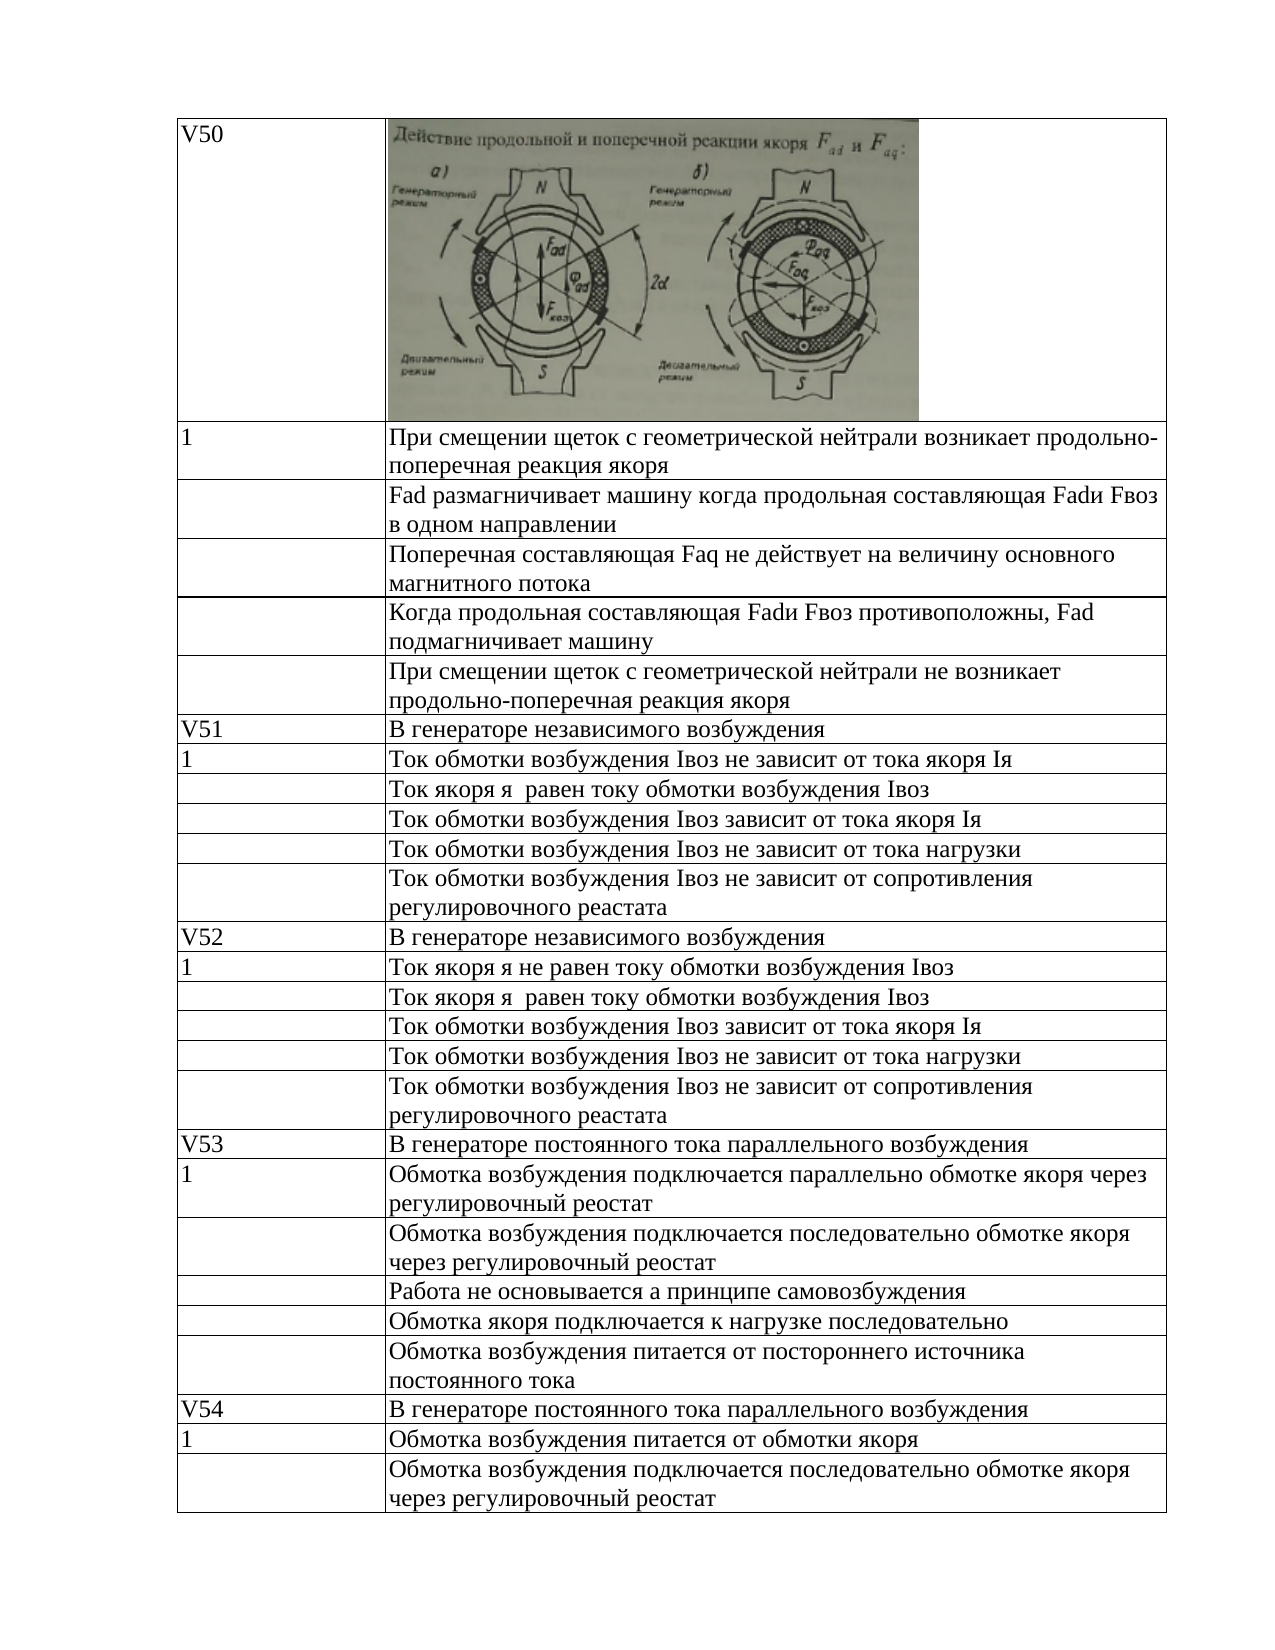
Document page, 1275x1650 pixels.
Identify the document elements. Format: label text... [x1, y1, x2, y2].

table_cell [178, 804, 385, 833]
table_cell Ток обмотки возбуждения Iвоз зависит от тока якоря Iя [386, 804, 1166, 833]
table_cell [178, 1011, 385, 1040]
table_cell Ток обмотки возбуждения Iвоз не зависит от сопротивления регулировочного реастата [386, 864, 1166, 921]
table_cell Ток обмотки возбуждения Iвоз не зависит от тока нагрузки [386, 834, 1166, 862]
table_cell 1 [178, 1424, 385, 1453]
table_cell [178, 1276, 385, 1305]
table_cell В генераторе независимого возбуждения [386, 715, 1166, 743]
table_cell В генераторе независимого возбуждения [386, 922, 1166, 951]
table_cell [178, 480, 385, 538]
table_cell V52 [178, 922, 385, 951]
table_cell [178, 864, 385, 921]
table_cell Работа не основывается а принципе самовозбуждения [386, 1276, 1166, 1305]
table_cell V54 [178, 1395, 385, 1423]
table_cell Ток якоря я равен току обмотки возбуждения Iвоз [386, 982, 1166, 1010]
table_cell [178, 1218, 385, 1275]
table_cell Обмотка возбуждения подключается параллельно обмотке якоря через регулировочный реостат [386, 1159, 1166, 1217]
table_cell Ток якоря я равен току обмотки возбуждения Iвоз [386, 774, 1166, 803]
table_cell Ток обмотки возбуждения Iвоз не зависит от сопротивления регулировочного реастата [386, 1071, 1166, 1128]
table_cell Поперечная составляющая Faq не действует на величину основного магнитного потока [386, 539, 1166, 596]
table_cell [178, 774, 385, 803]
table_cell V50 [178, 119, 385, 421]
table_cell [178, 982, 385, 1010]
table_cell В генераторе постоянного тока параллельного возбуждения [386, 1395, 1166, 1423]
table_cell Fad размагничивает машину когда продольная составляющая Fadи Fвоз в одном направлении [386, 480, 1166, 538]
table_cell Ток обмотки возбуждения Iвоз не зависит от тока якоря Iя [386, 744, 1166, 773]
table_cell [178, 1306, 385, 1335]
table_cell Ток якоря я не равен току обмотки возбуждения Iвоз [386, 952, 1166, 981]
table_cell [178, 1071, 385, 1128]
table_cell Ток обмотки возбуждения Iвоз не зависит от тока нагрузки [386, 1041, 1166, 1070]
table_cell V51 [178, 715, 385, 743]
table_cell 1 [178, 422, 385, 479]
table_cell Обмотка возбуждения питается от постороннего источника постоянного тока [386, 1336, 1166, 1393]
table_cell Обмотка возбуждения питается от обмотки якоря [386, 1424, 1166, 1453]
picture [388, 119, 919, 421]
table_cell Обмотка возбуждения подключается последовательно обмотке якоря через регулировочный реостат [386, 1218, 1166, 1275]
table_cell В генераторе постоянного тока параллельного возбуждения [386, 1130, 1166, 1158]
table_cell V53 [178, 1130, 385, 1158]
table_cell Ток обмотки возбуждения Iвоз зависит от тока якоря Iя [386, 1011, 1166, 1040]
table_cell [178, 1041, 385, 1070]
table_cell 1 [178, 1159, 385, 1217]
table_cell Обмотка якоря подключается к нагрузке последовательно [386, 1306, 1166, 1335]
table_cell [178, 1454, 385, 1512]
table_cell [178, 539, 385, 596]
table_cell [178, 834, 385, 862]
table_cell [919, 119, 1166, 421]
table_cell [178, 598, 385, 655]
table_cell 1 [178, 952, 385, 981]
table_cell [178, 1336, 385, 1393]
table_cell Обмотка возбуждения подключается последовательно обмотке якоря через регулировочный реостат [386, 1454, 1166, 1512]
table_cell [178, 656, 385, 713]
table_cell При смещении щеток с геометрической нейтрали возникает продольно-поперечная реакция якоря [386, 422, 1166, 479]
table_cell При смещении щеток с геометрической нейтрали не возникает продольно-поперечная реакция якоря [386, 656, 1166, 713]
table_cell Когда продольная составляющая Fadи Fвоз противоположны, Fad подмагничивает машину [386, 598, 1166, 655]
table_cell 1 [178, 744, 385, 773]
